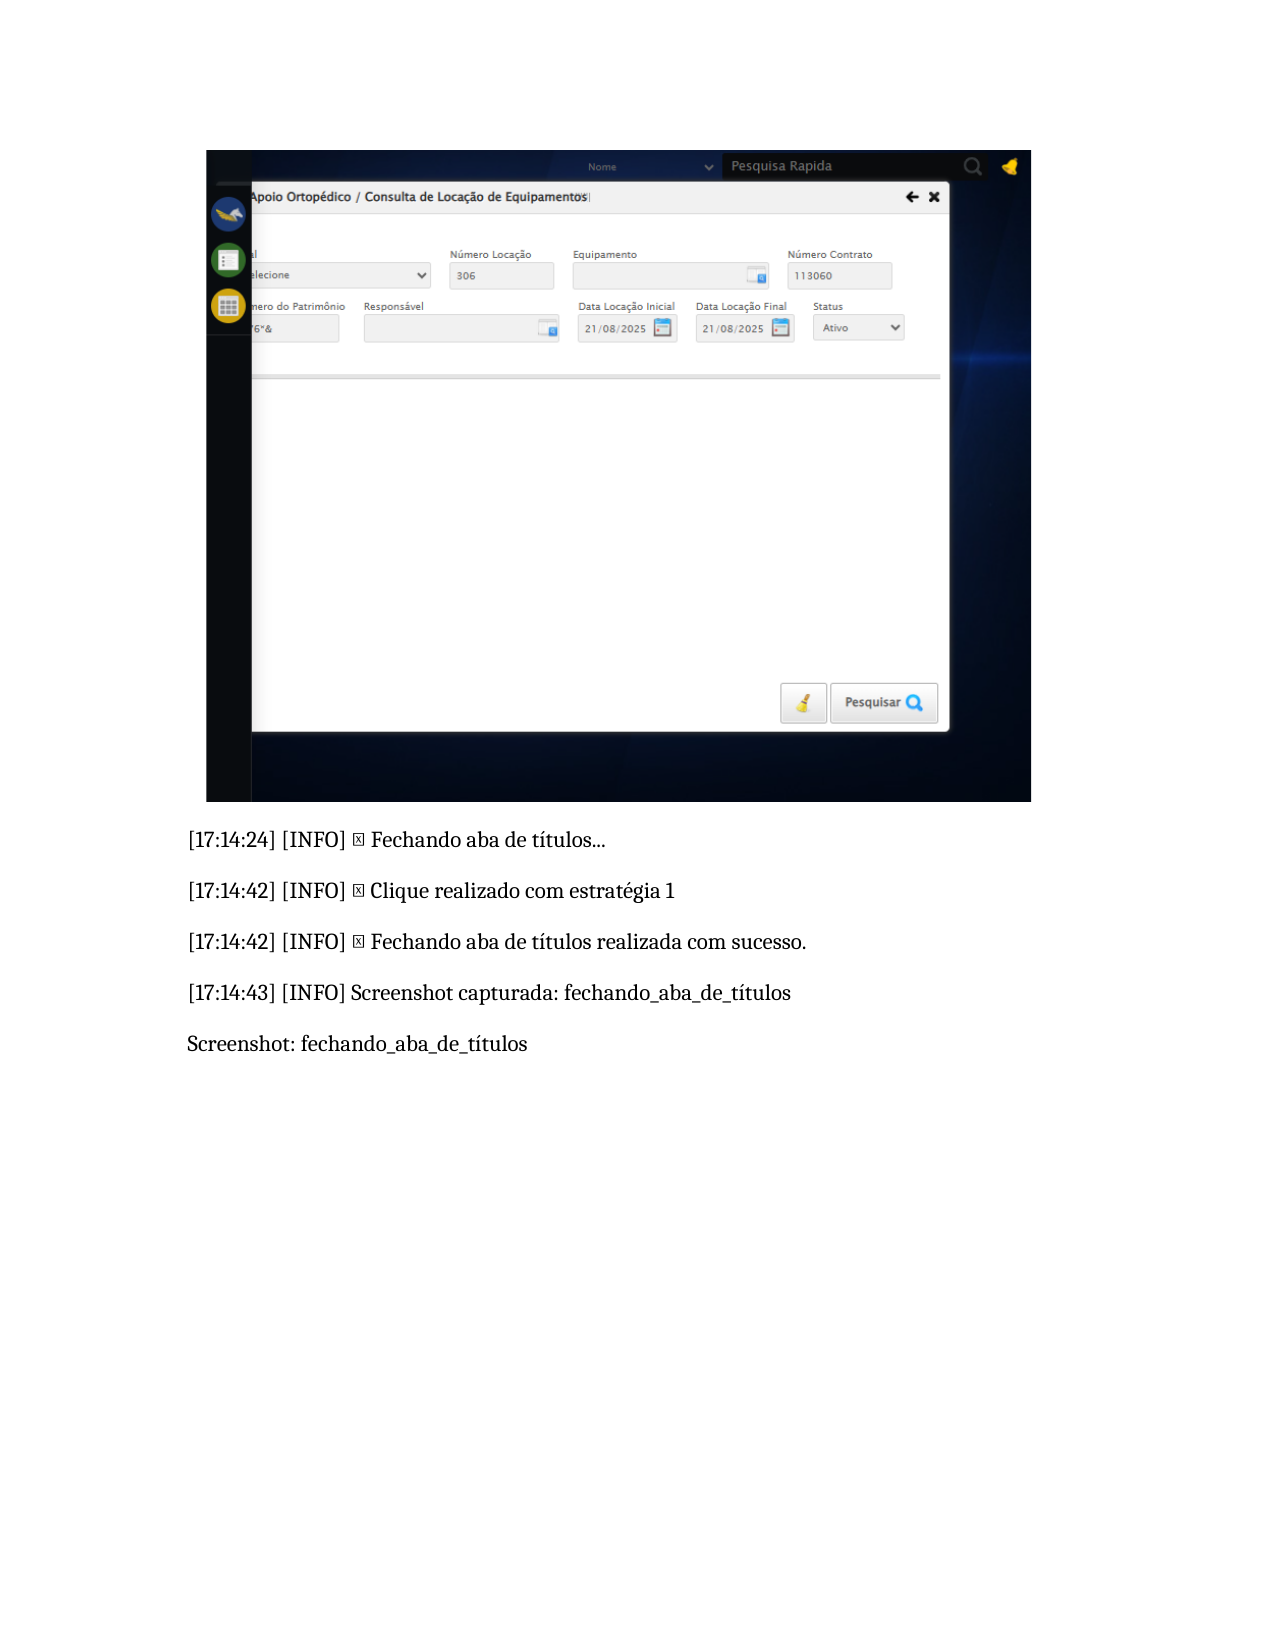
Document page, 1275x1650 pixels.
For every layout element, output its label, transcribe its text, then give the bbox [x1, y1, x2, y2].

text [17:14:43] [INFO] Screenshot capturada: fechando_aba_de_títulos [187, 980, 1087, 1006]
text [17:14:42] [INFO] ✅ Clique realizado com estratégia 1 [187, 878, 1087, 904]
picture [206, 150, 1032, 802]
text [17:14:42] [INFO] ✅ Fechando aba de títulos realizada com sucesso. [187, 929, 1087, 955]
text Screenshot: fechando_aba_de_títulos [187, 1031, 1087, 1057]
text [17:14:24] [INFO] 🔄 Fechando aba de títulos... [187, 827, 1087, 853]
